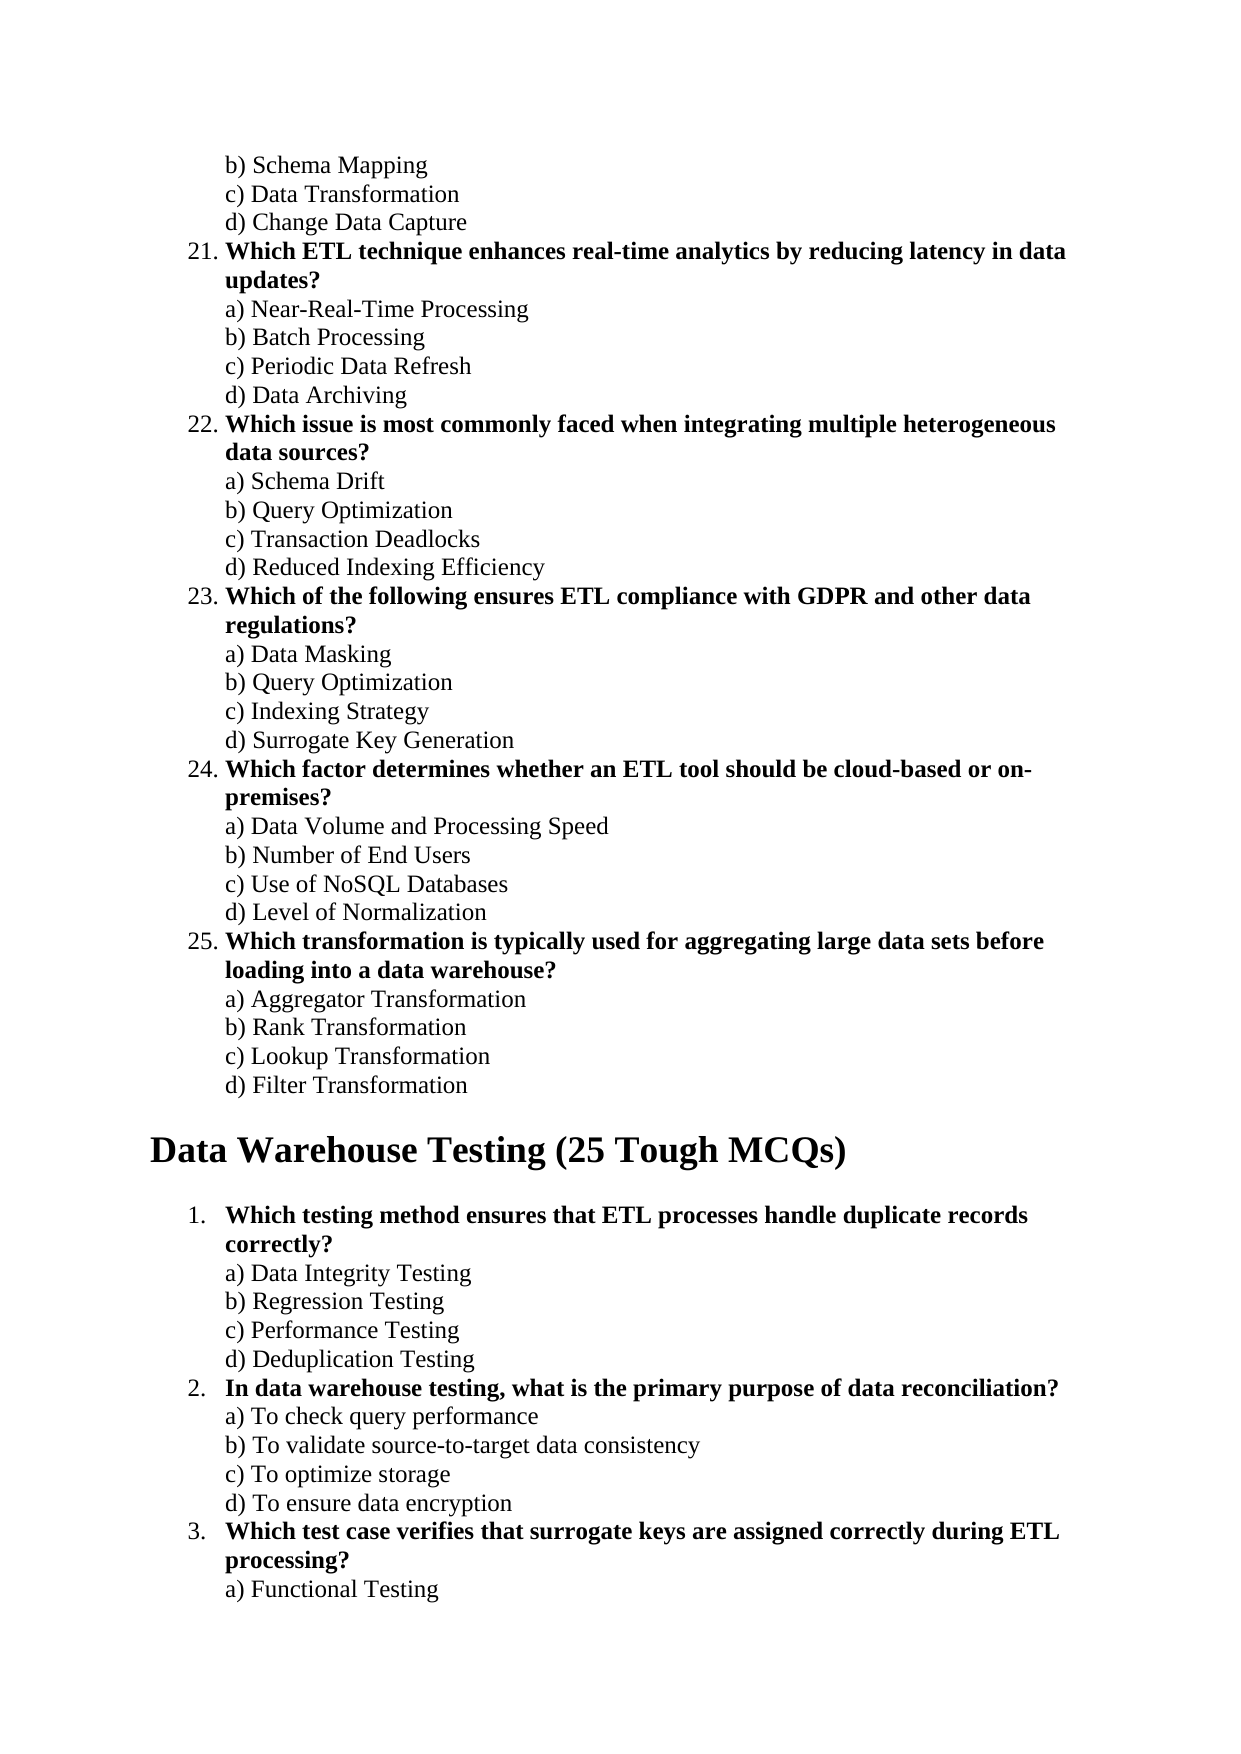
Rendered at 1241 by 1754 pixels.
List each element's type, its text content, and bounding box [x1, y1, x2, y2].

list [187, 1516, 1090, 1603]
list In data warehouse testing, what is the primary purpose of data reconciliation? a) To check query performance b) To validate source-to-target data consistency c) To optimize storage d) To ensure data encryption [187, 1373, 1090, 1516]
list Which transformation is typically used for aggregating large data sets before loading into a data warehouse? a) Aggregator Transformation b) Rank Transformation c) Lookup Transformation d) Filter Transformation [187, 926, 1090, 1099]
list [187, 150, 1090, 236]
list Which issue is most commonly faced when integrating multiple heterogeneous data sources? a) Schema Drift b) Query Optimization c) Transaction Deadlocks d) Reduced Indexing Efficiency [187, 409, 1090, 581]
list Which of the following ensures ETL compliance with GDPR and other data regulations? a) Data Masking b) Query Optimization c) Indexing Strategy d) Surrogate Key Generation [187, 581, 1090, 754]
text Data Warehouse Testing (25 Tough MCQs) [150, 1128, 1090, 1171]
list Which factor determines whether an ETL tool should be cloud-based or on-premises? a) Data Volume and Processing Speed b) Number of End Users c) Use of NoSQL Databases d) Level of Normalization [187, 754, 1090, 926]
list Which ETL technique enhances real-time analytics by reducing latency in data updates? a) Near-Real-Time Processing b) Batch Processing c) Periodic Data Refresh d) Data Archiving [187, 236, 1090, 409]
list Which testing method ensures that ETL processes handle duplicate records correctly? a) Data Integrity Testing b) Regression Testing c) Performance Testing d) Deduplication Testing [187, 1200, 1090, 1373]
